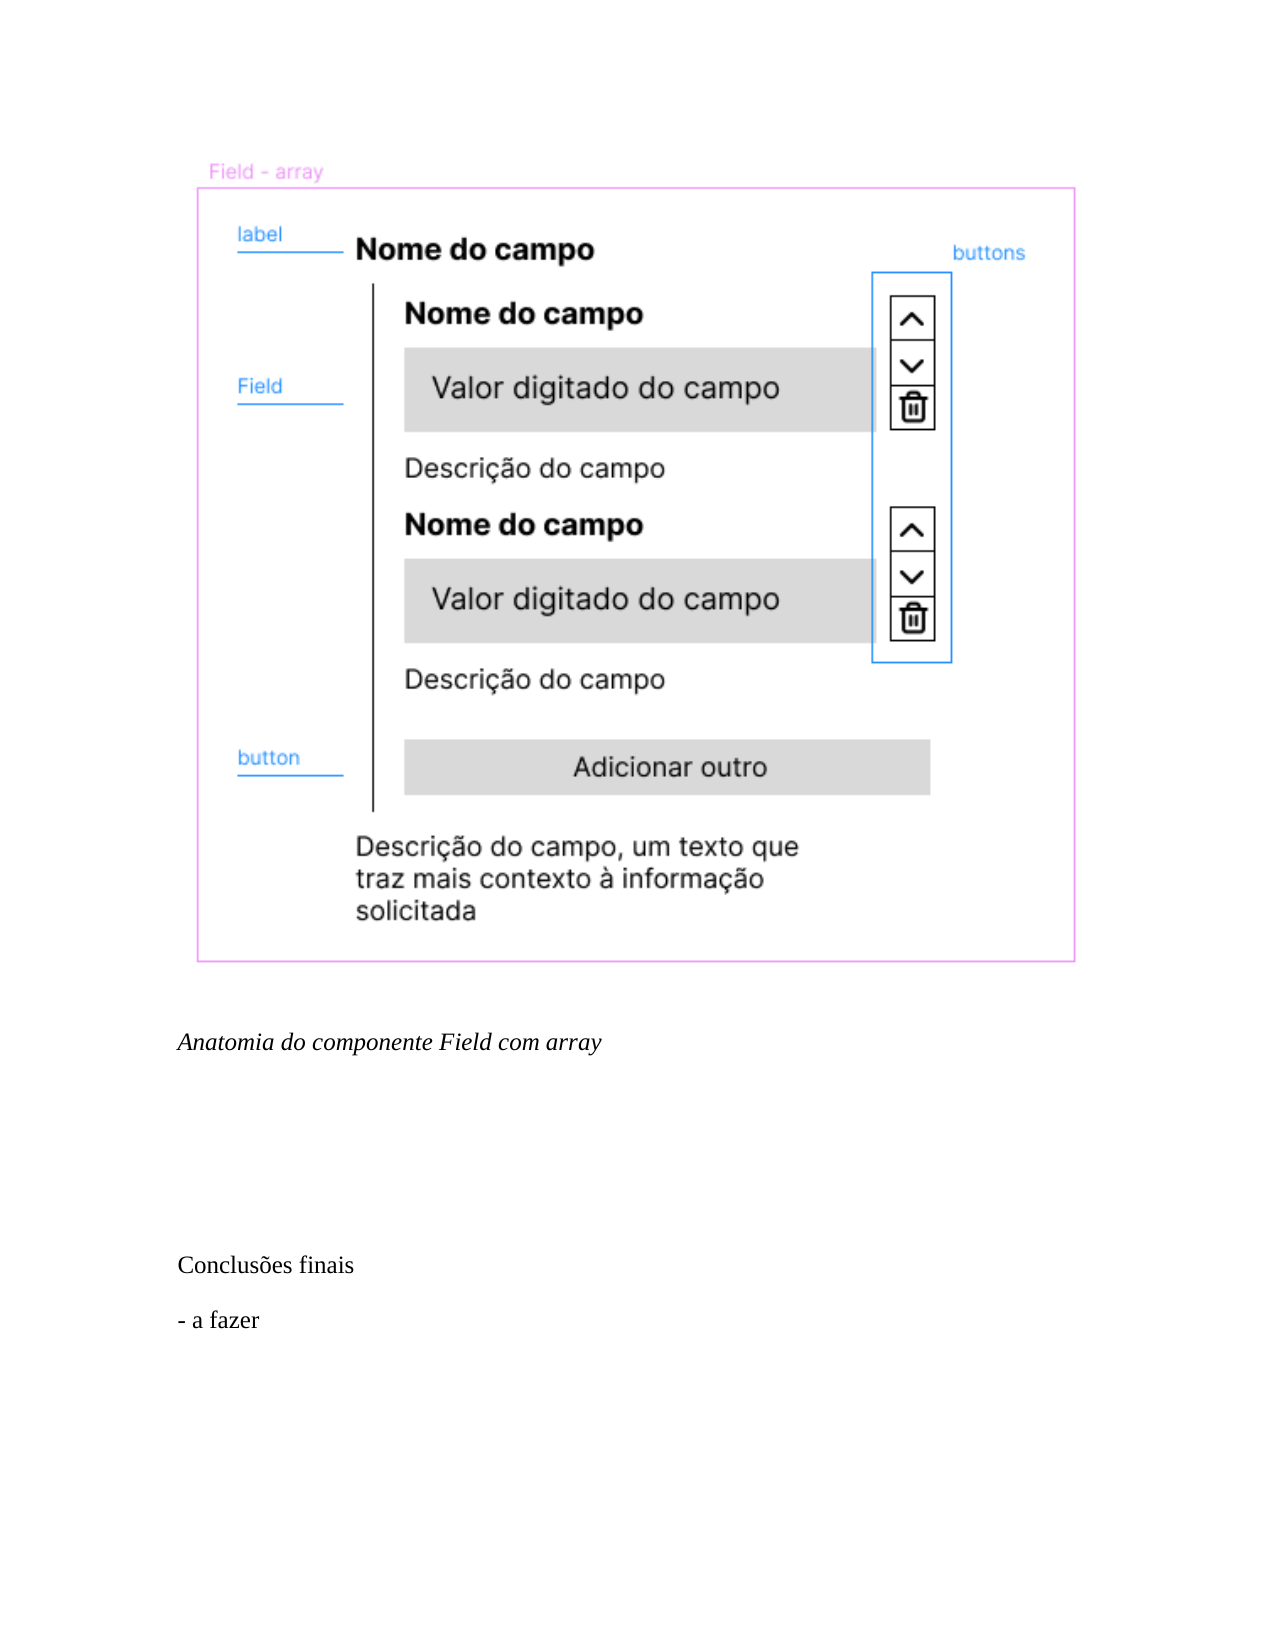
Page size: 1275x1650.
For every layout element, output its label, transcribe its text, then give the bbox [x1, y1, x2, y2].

text Conclusões finais [177, 1250, 1098, 1279]
picture [177, 147, 1096, 993]
text Anatomia do componente Field com array [177, 1027, 1098, 1056]
text - a fazer [177, 1306, 1098, 1334]
